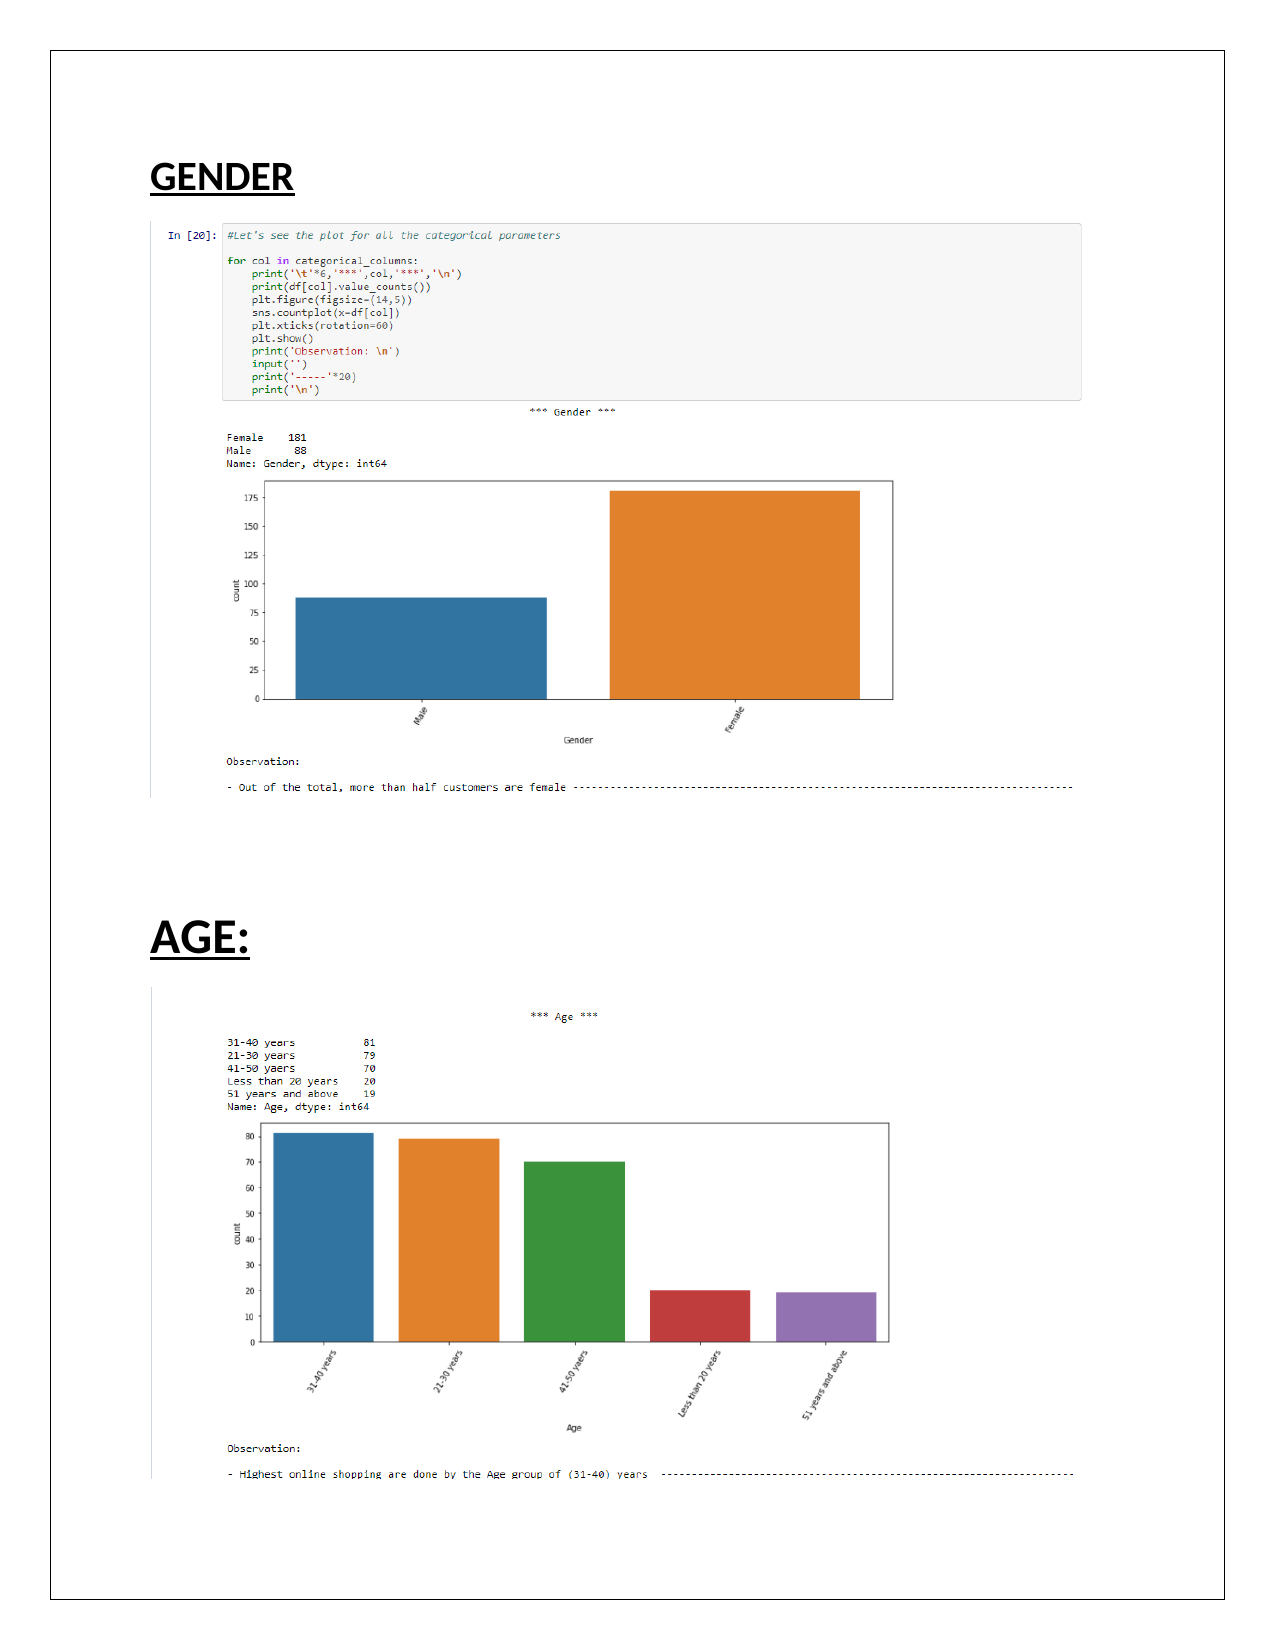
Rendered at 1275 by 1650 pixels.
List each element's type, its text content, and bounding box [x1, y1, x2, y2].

picture [150, 221, 1124, 798]
text GENDER [150, 150, 1125, 201]
text AGE: [150, 905, 1125, 966]
picture [150, 987, 1125, 1479]
